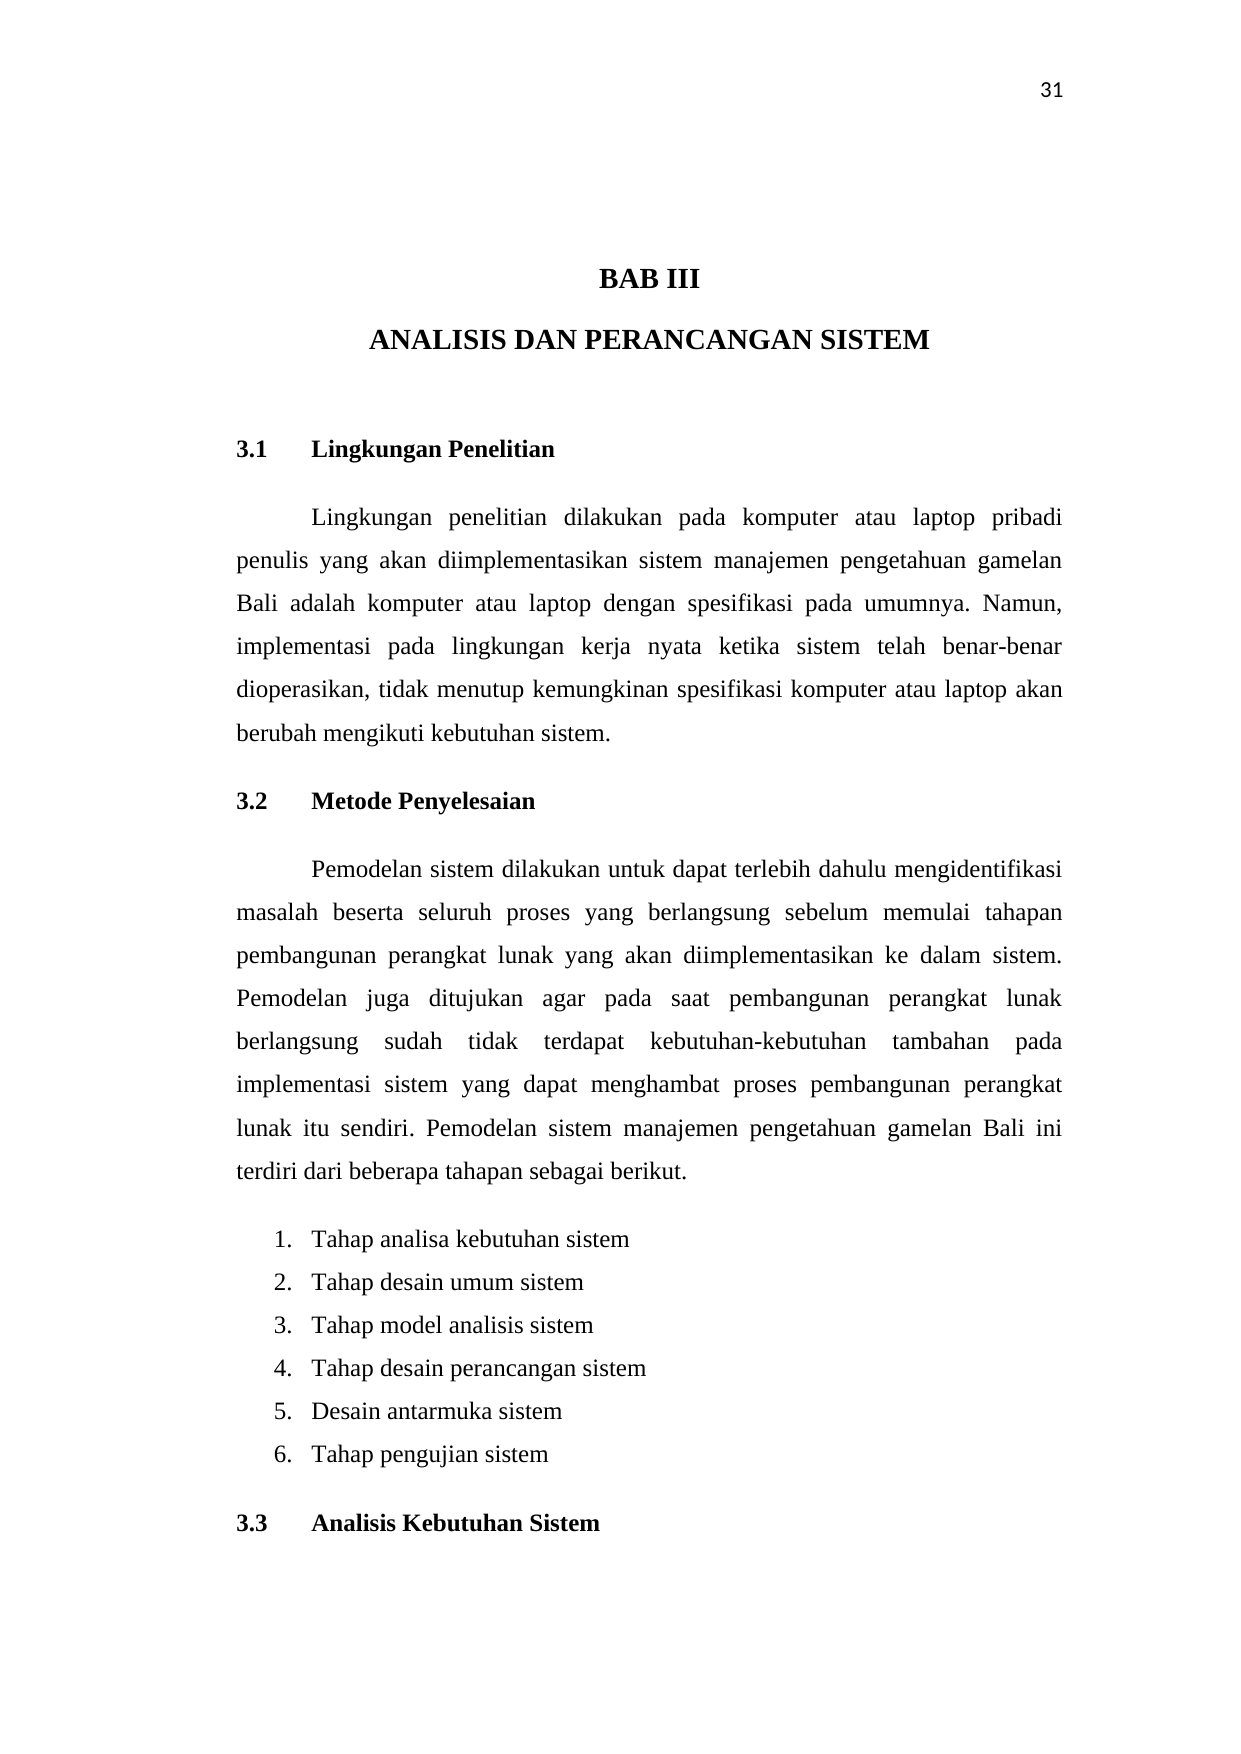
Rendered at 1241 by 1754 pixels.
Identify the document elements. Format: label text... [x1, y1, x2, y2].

list Desain antarmuka sistem [274, 1396, 1063, 1425]
list Tahap model analisis sistem [274, 1310, 1063, 1339]
text 3.3 Analisis Kebutuhan Sistem [236, 1508, 1063, 1536]
text Lingkungan penelitian dilakukan pada komputer atau laptop pribadi penulis yang akan diimplementasikan sistem manajemen pengetahuan gamelan Bali adalah komputer atau laptop dengan spesifikasi pada umumnya. Namun, implementasi pada lingkungan kerja nyata ketika sistem telah benar-benar dioperasikan, tidak menutup kemungkinan spesifikasi komputer atau laptop akan berubah mengikuti kebutuhan sistem. [236, 502, 1063, 746]
text 3.1 Lingkungan Penelitian [236, 434, 1063, 463]
text Pemodelan sistem dilakukan untuk dapat terlebih dahulu mengidentifikasi masalah beserta seluruh proses yang berlangsung sebelum memulai tahapan pembangunan perangkat lunak yang akan diimplementasikan ke dalam sistem. Pemodelan juga ditujukan agar pada saat pembangunan perangkat lunak berlangsung sudah tidak terdapat kebutuhan-kebutuhan tambahan pada implementasi sistem yang dapat menghambat proses pembangunan perangkat lunak itu sendiri. Pemodelan sistem manajemen pengetahuan gamelan Bali ini terdiri dari beberapa tahapan sebagai berikut. [236, 854, 1063, 1184]
subtitle ANALISIS DAN PERANCANGAN SISTEM [236, 322, 1063, 356]
list Tahap desain umum sistem [274, 1267, 1063, 1296]
list Tahap pengujian sistem [274, 1439, 1063, 1468]
list Tahap desain perancangan sistem [274, 1353, 1063, 1382]
text 3.2 Metode Penyelesaian [236, 786, 1063, 814]
subtitle BAB III [236, 261, 1063, 295]
list Tahap analisa kebutuhan sistem [274, 1224, 1063, 1253]
